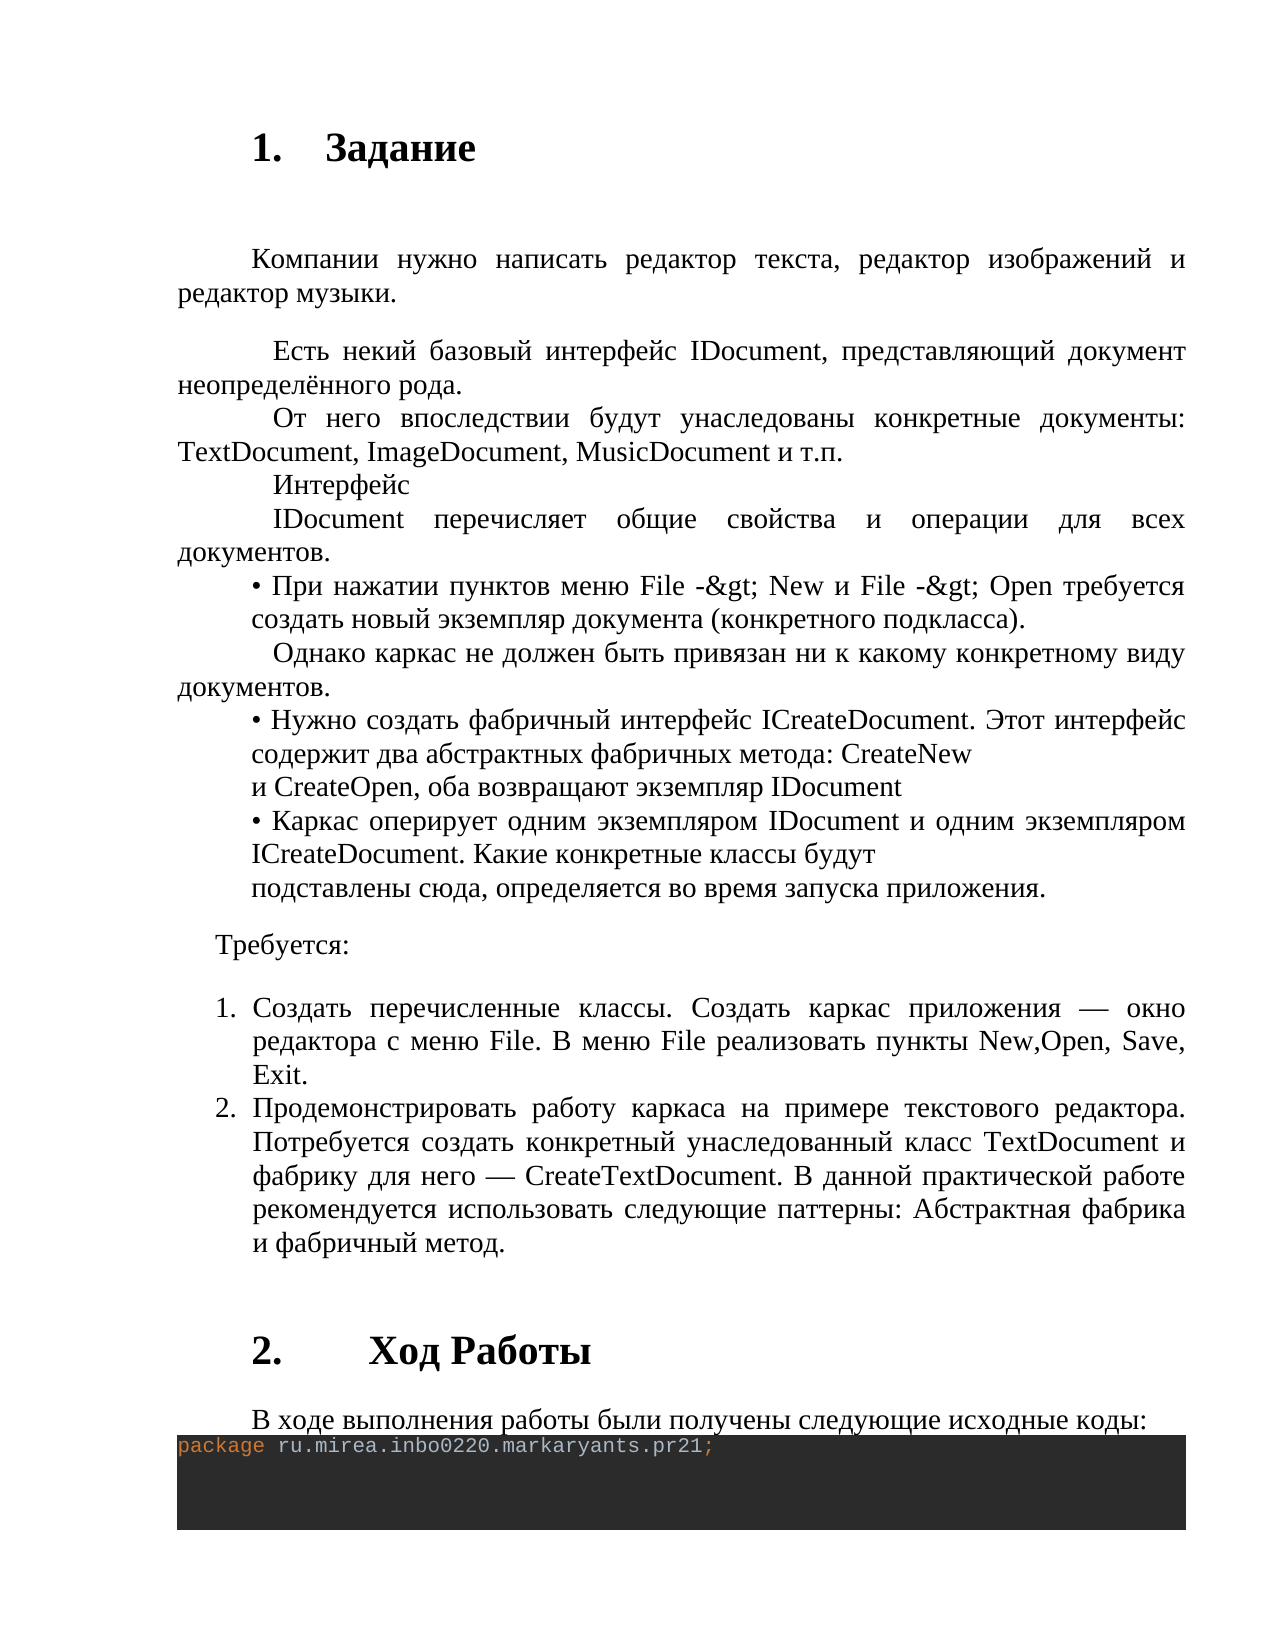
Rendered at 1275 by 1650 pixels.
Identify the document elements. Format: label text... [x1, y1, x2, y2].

text От него впоследствии будут унаследованы конкретные документы: TextDocument, ImageDocument, MusicDocument и т.п. [177, 400, 1186, 467]
text • Каркас оперирует одним экземпляром IDocument и одним экземпляром ICreateDocument. Какие конкретные классы будут [251, 803, 1186, 870]
text Однако каркас не должен быть привязан ни к какому конкретному виду документов. [177, 635, 1186, 702]
text Интерфейс [177, 467, 1186, 501]
subtitle Компании нужно написать редактор текста, редактор изображений и редактор музыки. [177, 241, 1186, 308]
text Требуется: [177, 927, 1186, 961]
text Есть некий базовый интерфейс IDocument, представляющий документ неопределённого рода. [177, 333, 1186, 400]
text • При нажатии пунктов меню File -&gt; New и File -&gt; Open требуется создать новый экземпляр документа (конкретного подкласса). [251, 568, 1186, 635]
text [177, 1435, 1186, 1483]
text подставлены сюда, определяется во время запуска приложения. [251, 870, 1186, 903]
text IDocument перечисляет общие свойства и операции для всех документов. [177, 501, 1186, 568]
list Продемонстрировать работу каркаса на примере текстового редактора. Потребуется создать конкретный унаследованный класс TextDocument и фабрику для него — CreateTextDocument. В данной практической работе рекомендуется использовать следующие паттерны: Абстрактная фабрика и фабричный метод. [215, 1091, 1186, 1258]
text и CreateOpen, оба возвращают экземпляр IDocument [251, 769, 1186, 803]
subtitle Задание [177, 122, 1186, 170]
text В ходе выполнения работы были получены следующие исходные коды: [177, 1402, 1186, 1435]
subtitle Ход Работы [177, 1325, 1186, 1373]
list Создать перечисленные классы. Создать каркас приложения — окно редактора с меню File. В меню File реализовать пункты New,Open, Save, Exit. [215, 990, 1186, 1091]
text • Нужно создать фабричный интерфейс ICreateDocument. Этот интерфейс содержит два абстрактных фабричных метода: CreateNew [251, 702, 1186, 769]
